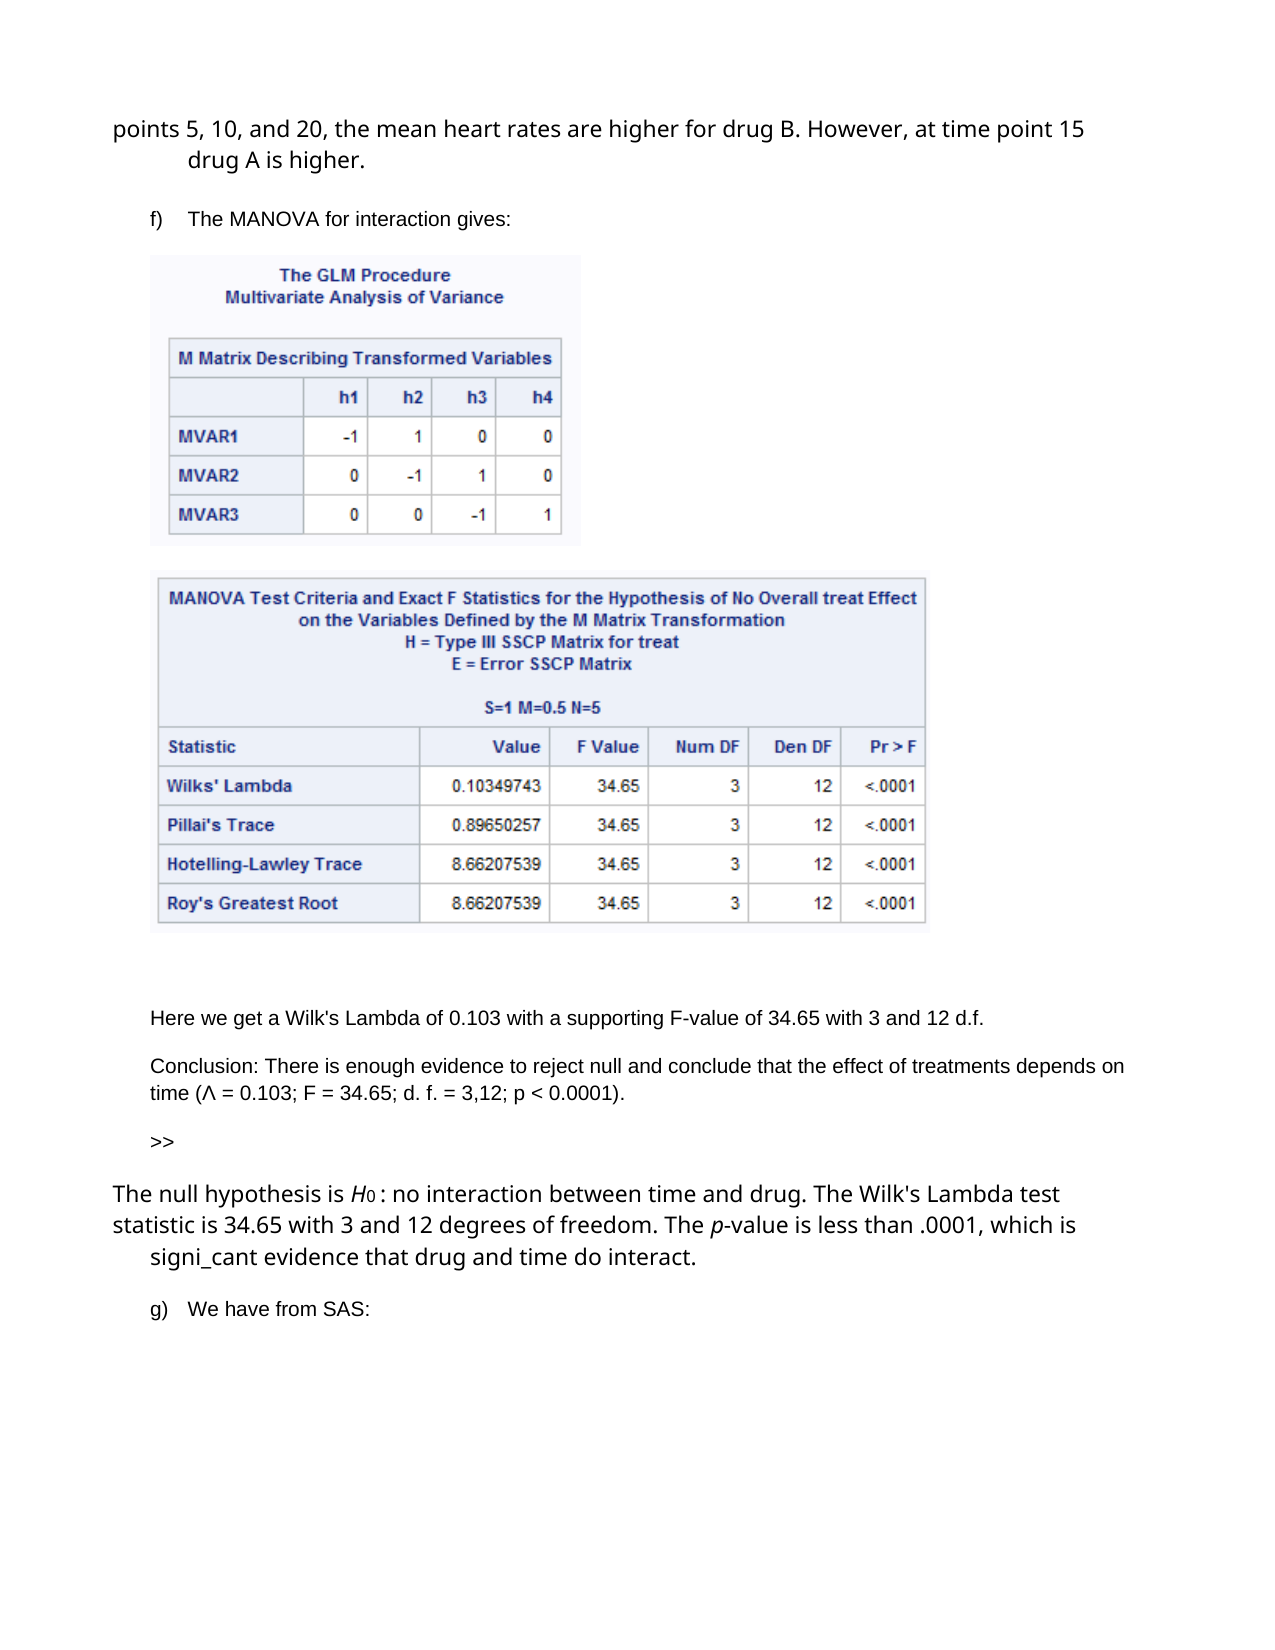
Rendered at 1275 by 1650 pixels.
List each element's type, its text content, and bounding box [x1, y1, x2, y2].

list The MANOVA for interaction gives: [150, 207, 1162, 231]
list We have from SAS: [150, 1297, 1162, 1321]
text points 5, 10, and 20, the mean heart rates are higher for drug B. However, at time point 15 [112, 112, 1162, 144]
list drug A is higher. [187, 144, 1162, 175]
picture [150, 255, 581, 546]
text >> [150, 1129, 1162, 1153]
text Here we get a Wilk's Lambda of 0.103 with a supporting F-value of 34.65 with 3 and 12 d.f. [150, 1005, 1162, 1029]
text The null hypothesis is H0 : no interaction between time and drug. The Wilk's Lambda test [112, 1178, 1162, 1209]
text statistic is 34.65 with 3 and 12 degrees of freedom. The p-value is less than .0001, which is [112, 1209, 1162, 1240]
text signi_cant evidence that drug and time do interact. [150, 1240, 1162, 1272]
text Conclusion: There is enough evidence to reject null and conclude that the effect of treatments depends on time (Λ = 0.103; F = 34.65; d. f. = 3,12; p < 0.0001). [150, 1054, 1162, 1105]
picture [150, 570, 930, 933]
